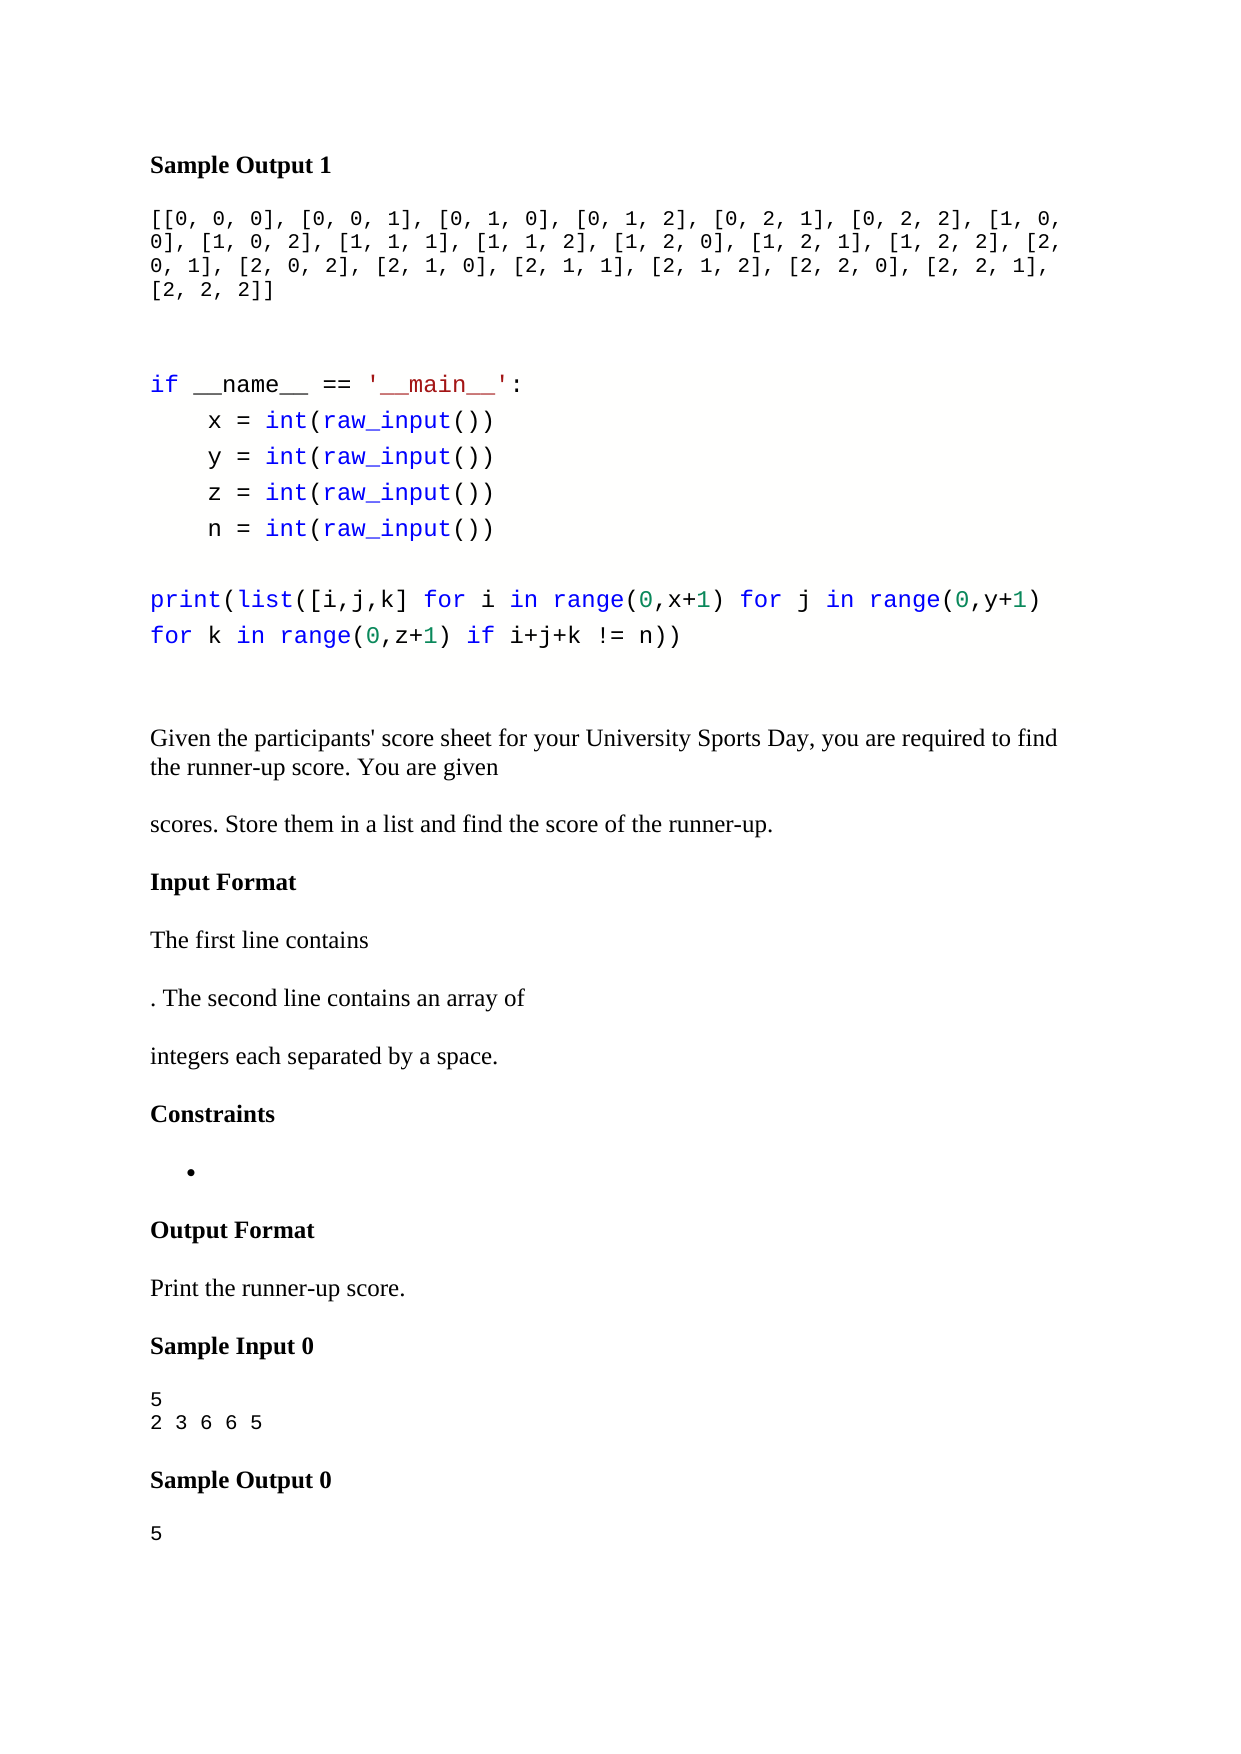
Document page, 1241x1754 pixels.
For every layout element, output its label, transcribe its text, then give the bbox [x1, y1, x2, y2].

text Print the runner-up score. [150, 1273, 1090, 1302]
text 2 3 6 6 5 [150, 1412, 1090, 1436]
text integers each separated by a space. [150, 1041, 1090, 1070]
text The first line contains [150, 925, 1090, 954]
text Sample Input 0 [150, 1331, 1090, 1359]
text if __name__ == '__main__': [150, 363, 1090, 399]
text Constraints [150, 1099, 1090, 1128]
text Output Format [150, 1215, 1090, 1244]
text z = int(raw_input()) [150, 471, 1090, 507]
text scores. Store them in a list and find the score of the runner-up. [150, 809, 1090, 838]
text n = int(raw_input()) [150, 507, 1090, 543]
text Sample Output 0 [150, 1465, 1090, 1494]
text print(list([i,j,k] for i in range(0,x+1) for j in range(0,y+1) for k in range(0,z+1) if i+j+k != n)) [150, 579, 1090, 651]
text 5 [150, 1389, 1090, 1412]
text Given the participants' score sheet for your University Sports Day, you are required to find the runner-up score. You are given [150, 723, 1090, 780]
text Input Format [150, 867, 1090, 896]
text 5 [150, 1523, 1090, 1547]
text [[0, 0, 0], [0, 0, 1], [0, 1, 0], [0, 1, 2], [0, 2, 1], [0, 2, 2], [1, 0, 0], [1, 0, 2], [1, 1, 1], [1, 1, 2], [1, 2, 0], [1, 2, 1], [1, 2, 2], [2, 0, 1], [2, 0, 2], [2, 1, 0], [2, 1, 1], [2, 1, 2], [2, 2, 0], [2, 2, 1], [2, 2, 2]] [150, 208, 1090, 302]
text Sample Output 1 [150, 150, 1090, 179]
text . The second line contains an array of [150, 983, 1090, 1012]
text y = int(raw_input()) [150, 435, 1090, 471]
text x = int(raw_input()) [150, 399, 1090, 435]
